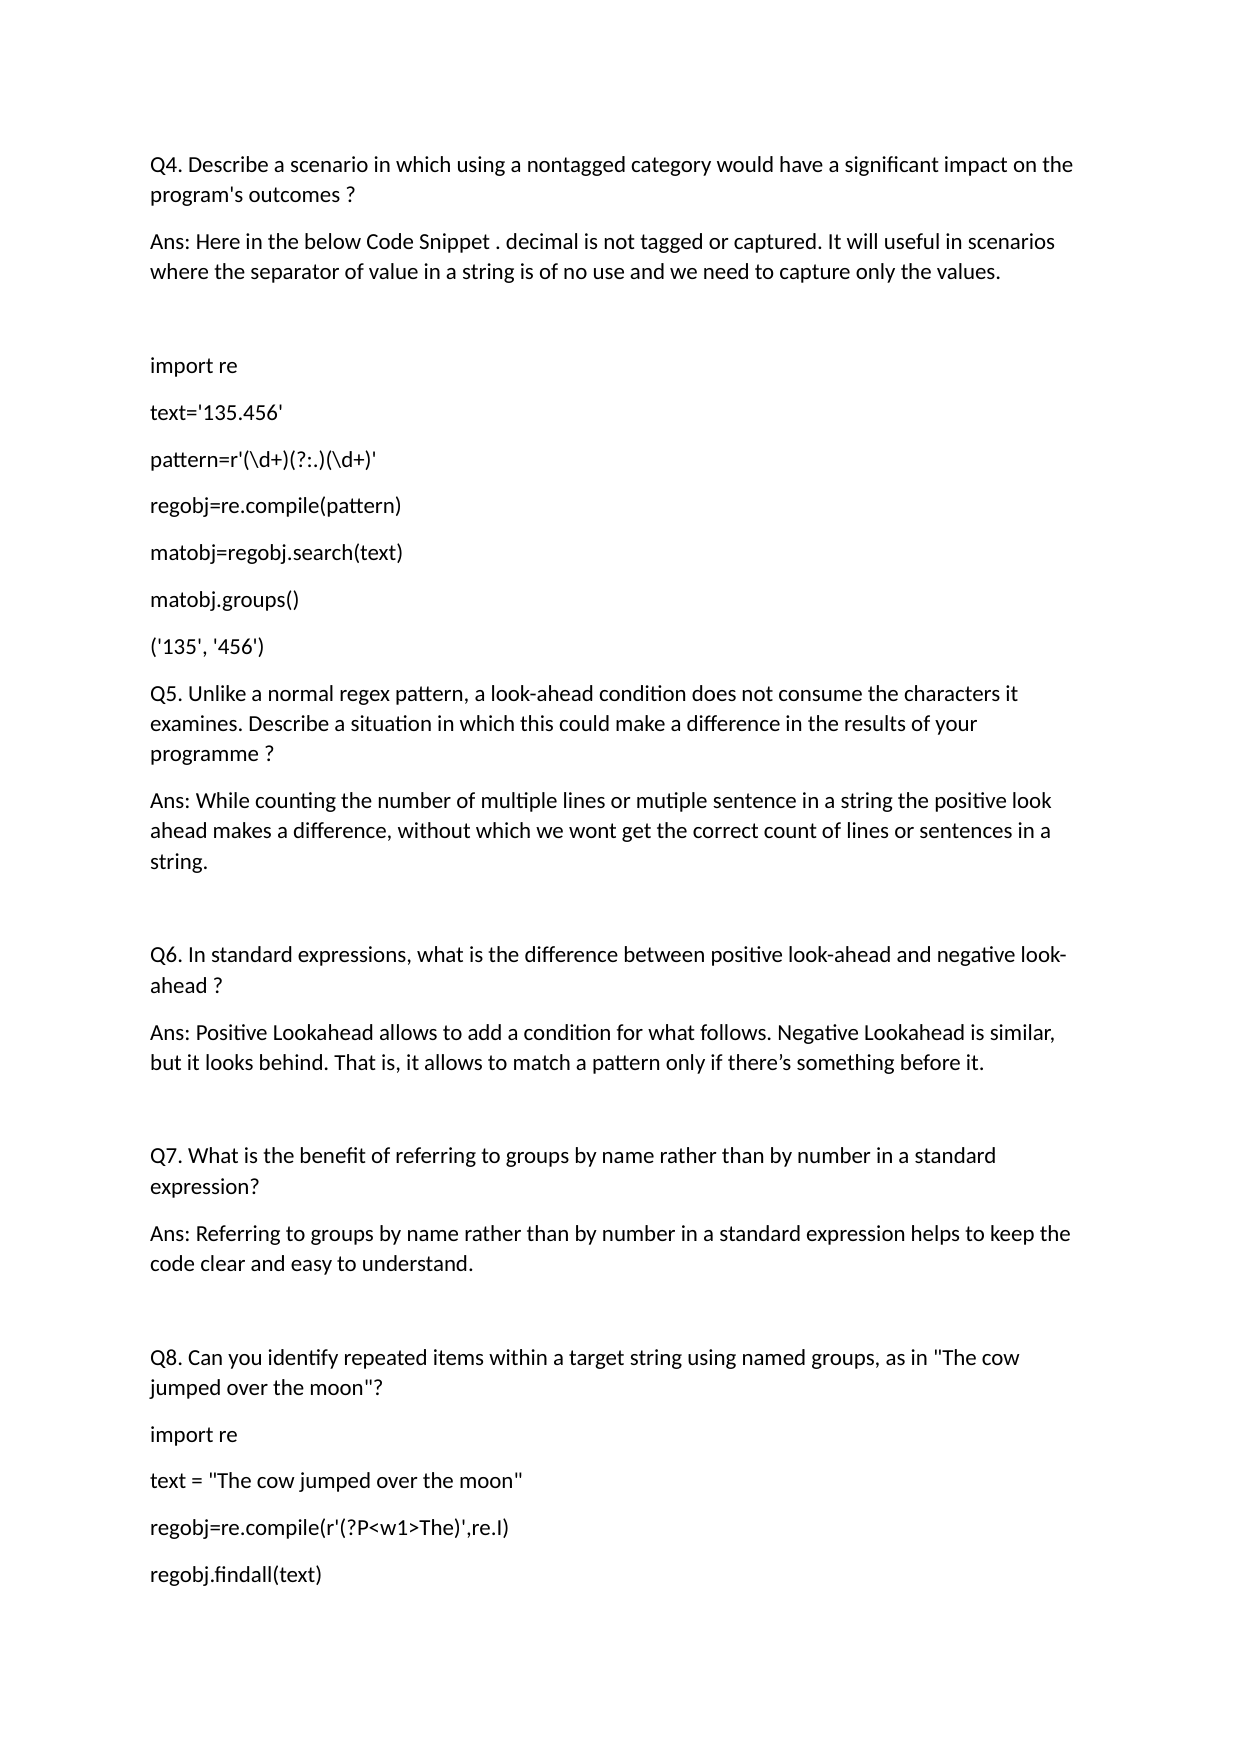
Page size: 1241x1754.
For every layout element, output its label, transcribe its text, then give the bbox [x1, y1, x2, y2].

text Q6. In standard expressions, what is the difference between positive look-ahead and negative look-ahead ? [150, 941, 1090, 999]
text import re [150, 1420, 1090, 1448]
text Q5. Unlike a normal regex pattern, a look-ahead condition does not consume the characters it examines. Describe a situation in which this could make a difference in the results of your programme ? [150, 679, 1090, 768]
text import re [150, 351, 1090, 379]
text Ans: Referring to groups by name rather than by number in a standard expression helps to keep the code clear and easy to understand. [150, 1219, 1090, 1277]
text Ans: While counting the number of multiple lines or mutiple sentence in a string the positive look ahead makes a difference, without which we wont get the correct count of lines or sentences in a string. [150, 786, 1090, 875]
text Ans: Here in the below Code Snippet . decimal is not tagged or captured. It will useful in scenarios where the separator of value in a string is of no use and we need to capture only the values. [150, 227, 1090, 285]
text regobj=re.compile(pattern) [150, 492, 1090, 520]
text Q4. Describe a scenario in which using a nontagged category would have a significant impact on the program's outcomes ? [150, 150, 1090, 208]
text Ans: Positive Lookahead allows to add a condition for what follows. Negative Lookahead is similar, but it looks behind. That is, it allows to match a pattern only if there’s something before it. [150, 1018, 1090, 1076]
text matobj.groups() [150, 585, 1090, 613]
text text = "The cow jumped over the moon" [150, 1467, 1090, 1495]
text regobj.findall(text) [150, 1560, 1090, 1588]
text ('135', '456') [150, 632, 1090, 660]
text regobj=re.compile(r'(?P<w1>The)',re.I) [150, 1513, 1090, 1542]
text pattern=r'(\d+)(?:.)(\d+)' [150, 445, 1090, 473]
text Q7. What is the benefit of referring to groups by name rather than by number in a standard expression? [150, 1142, 1090, 1200]
text text='135.456' [150, 398, 1090, 426]
text Q8. Can you identify repeated items within a target string using named groups, as in "The cow jumped over the moon"? [150, 1343, 1090, 1401]
text matobj=regobj.search(text) [150, 538, 1090, 567]
